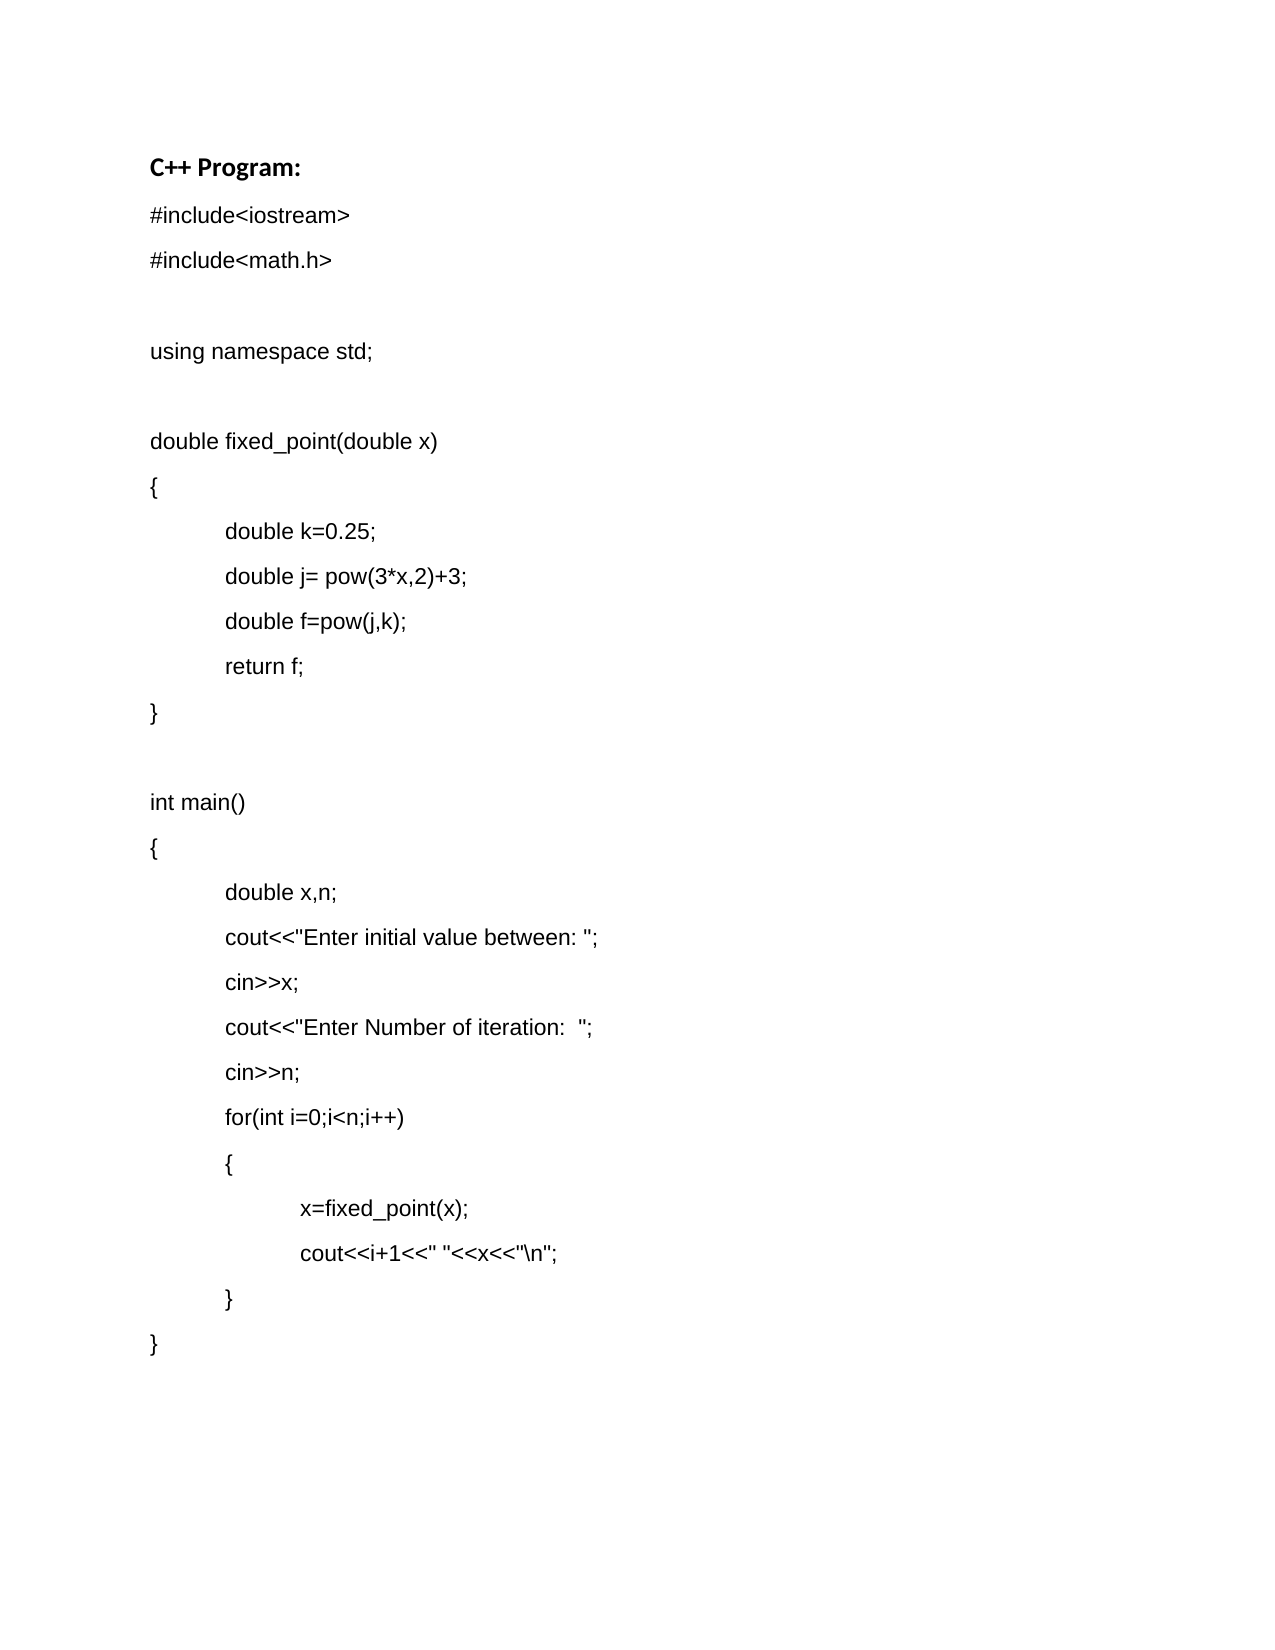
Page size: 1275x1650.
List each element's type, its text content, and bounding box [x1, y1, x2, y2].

text } [150, 1330, 1125, 1356]
text double x,n; [150, 879, 1125, 905]
text cout<<"Enter initial value between: "; [150, 924, 1125, 950]
text for(int i=0;i<n;i++) [150, 1104, 1125, 1131]
text } [150, 1285, 1125, 1311]
text #include<math.h> [150, 247, 1125, 274]
text { [150, 473, 1125, 499]
text using namespace std; [150, 338, 1125, 364]
text #include<iostream> [150, 202, 1125, 229]
text x=fixed_point(x); [150, 1194, 1125, 1221]
text cin>>n; [150, 1059, 1125, 1086]
text { [150, 1149, 1125, 1176]
text } [150, 698, 1125, 725]
text cout<<"Enter Number of iteration: "; [150, 1014, 1125, 1041]
text double f=pow(j,k); [150, 608, 1125, 634]
text double k=0.25; [150, 518, 1125, 544]
text cout<<i+1<<" "<<x<<"\n"; [150, 1240, 1125, 1266]
text return f; [150, 653, 1125, 680]
text double fixed_point(double x) [150, 428, 1125, 454]
text int main() [150, 789, 1125, 815]
text cin>>x; [150, 969, 1125, 995]
text double j= pow(3*x,2)+3; [150, 563, 1125, 589]
text C++ Program: [150, 150, 1125, 183]
text { [150, 834, 1125, 860]
